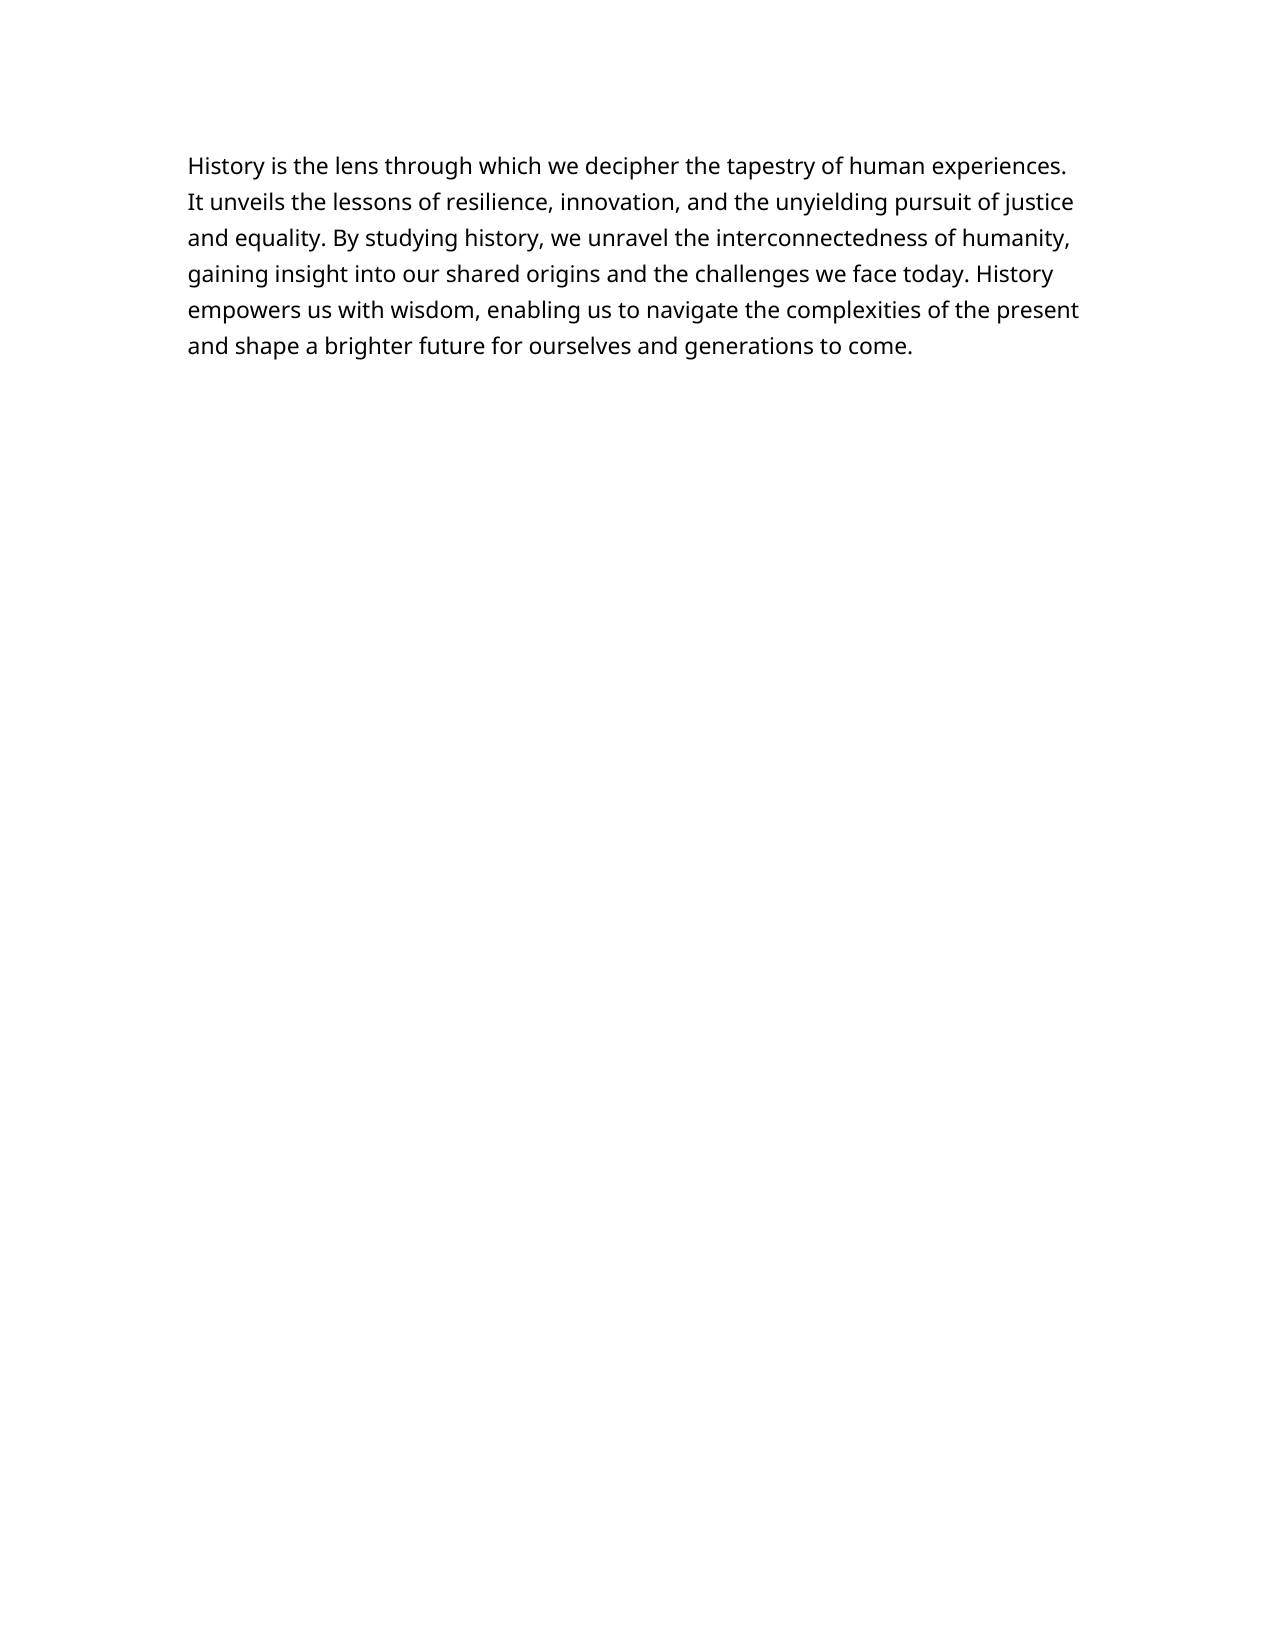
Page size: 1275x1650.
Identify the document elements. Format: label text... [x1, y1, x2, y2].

text History is the lens through which we decipher the tapestry of human experiences. It unveils the lessons of resilience, innovation, and the unyielding pursuit of justice and equality. By studying history, we unravel the interconnectedness of humanity, gaining insight into our shared origins and the challenges we face today. History empowers us with wisdom, enabling us to navigate the complexities of the present and shape a brighter future for ourselves and generations to come. [187, 150, 1087, 361]
